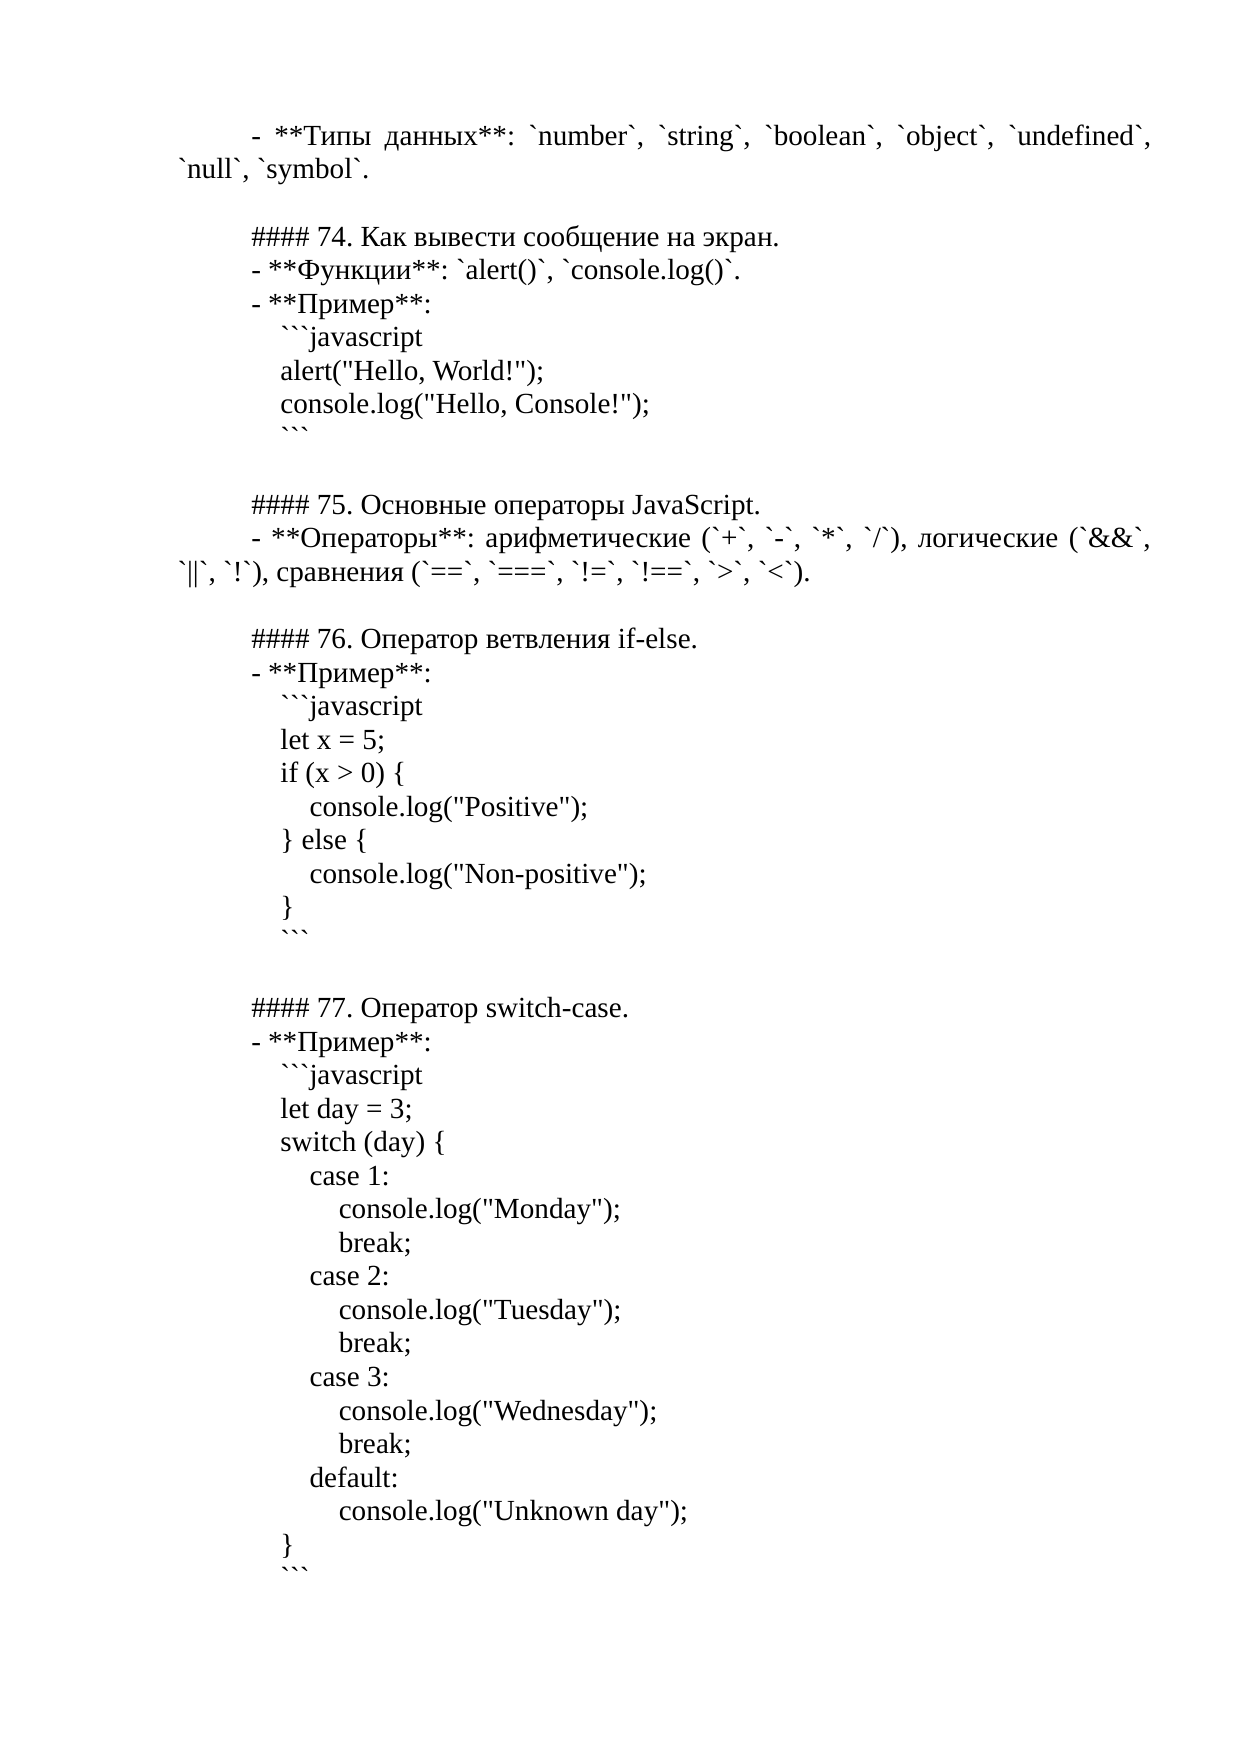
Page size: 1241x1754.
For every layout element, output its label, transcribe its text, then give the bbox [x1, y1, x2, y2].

text - **Функции**: `alert()`, `console.log()`. [177, 252, 1152, 286]
text case 1: [177, 1158, 1152, 1191]
text console.log("Monday"); [177, 1191, 1152, 1225]
text - **Пример**: [177, 286, 1152, 319]
text alert("Hello, World!"); [177, 353, 1152, 386]
text break; [177, 1225, 1152, 1258]
text case 3: [177, 1359, 1152, 1393]
text switch (day) { [177, 1124, 1152, 1158]
text ```javascript [177, 1057, 1152, 1091]
text ``` [177, 420, 1152, 453]
text let x = 5; [177, 722, 1152, 755]
text ```javascript [177, 319, 1152, 353]
text - **Типы данных**: `number`, `string`, `boolean`, `object`, `undefined`, `null`, `symbol`. [177, 118, 1152, 185]
text if (x > 0) { [177, 755, 1152, 789]
text - **Пример**: [177, 655, 1152, 688]
text ``` [177, 1560, 1152, 1594]
text default: [177, 1460, 1152, 1493]
text #### 76. Оператор ветвления if-else. [177, 621, 1152, 655]
text console.log("Wednesday"); [177, 1393, 1152, 1426]
text #### 75. Основные операторы JavaScript. [177, 487, 1152, 521]
text console.log("Hello, Console!"); [177, 386, 1152, 420]
text console.log("Unknown day"); [177, 1493, 1152, 1527]
text let day = 3; [177, 1091, 1152, 1124]
text #### 74. Как вывести сообщение на экран. [177, 219, 1152, 252]
text console.log("Positive"); [177, 789, 1152, 822]
text } else { [177, 822, 1152, 856]
text - **Операторы**: арифметические (`+`, `-`, `*`, `/`), логические (`&&`, `||`, `!`), сравнения (`==`, `===`, `!=`, `!==`, `>`, `<`). [177, 521, 1152, 588]
text } [177, 889, 1152, 923]
text break; [177, 1426, 1152, 1460]
text - **Пример**: [177, 1024, 1152, 1057]
text } [177, 1527, 1152, 1560]
text ```javascript [177, 688, 1152, 722]
text #### 77. Оператор switch-case. [177, 990, 1152, 1024]
text case 2: [177, 1258, 1152, 1292]
text console.log("Non-positive"); [177, 856, 1152, 889]
text break; [177, 1326, 1152, 1359]
text ``` [177, 923, 1152, 957]
text console.log("Tuesday"); [177, 1292, 1152, 1326]
